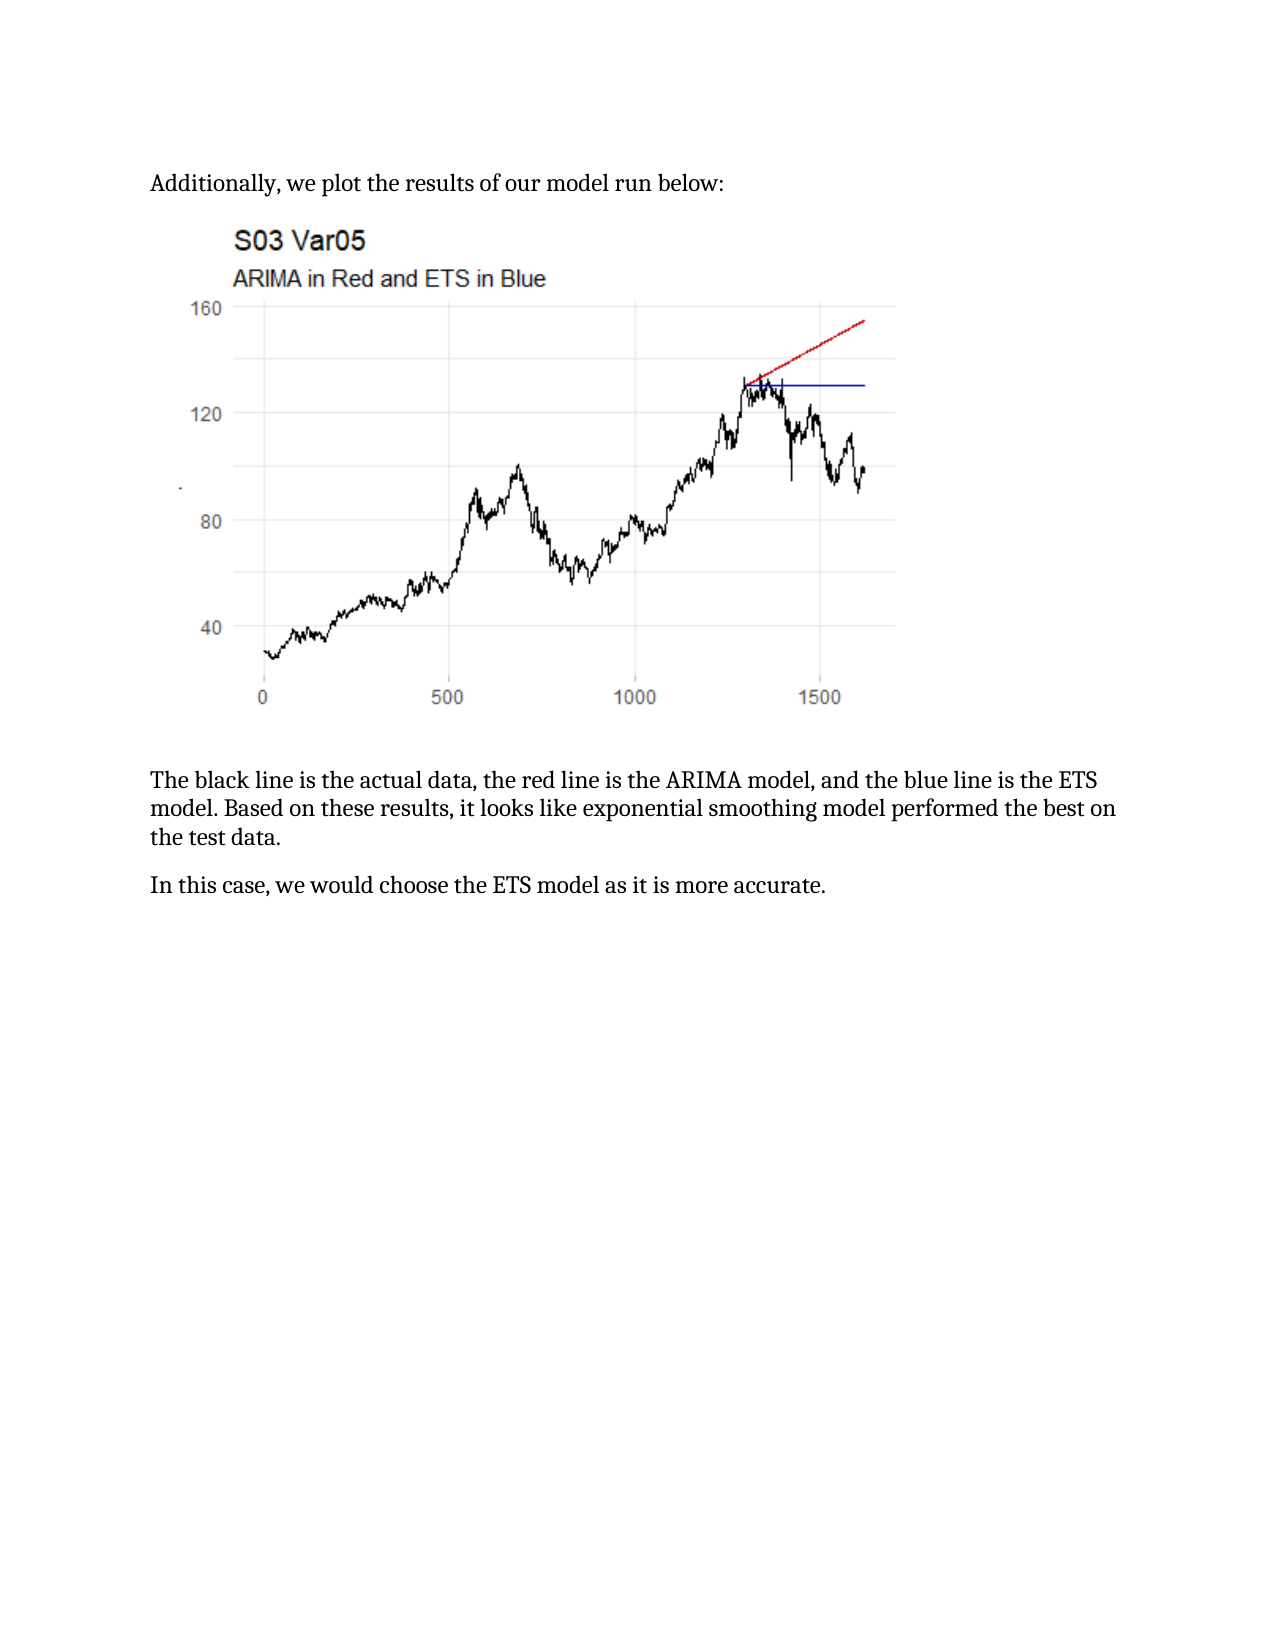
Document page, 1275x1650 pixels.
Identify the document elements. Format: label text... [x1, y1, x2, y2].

text The black line is the actual data, the red line is the ARIMA model, and the blue line is the ETS model. Based on these results, it looks like exponential smoothing model performed the best on the test data. [150, 766, 1125, 852]
text In this case, we would choose the ETS model as it is more accurate. [150, 871, 1125, 899]
text Additionally, we plot the results of our model run below: [150, 169, 1125, 197]
picture [150, 216, 908, 747]
